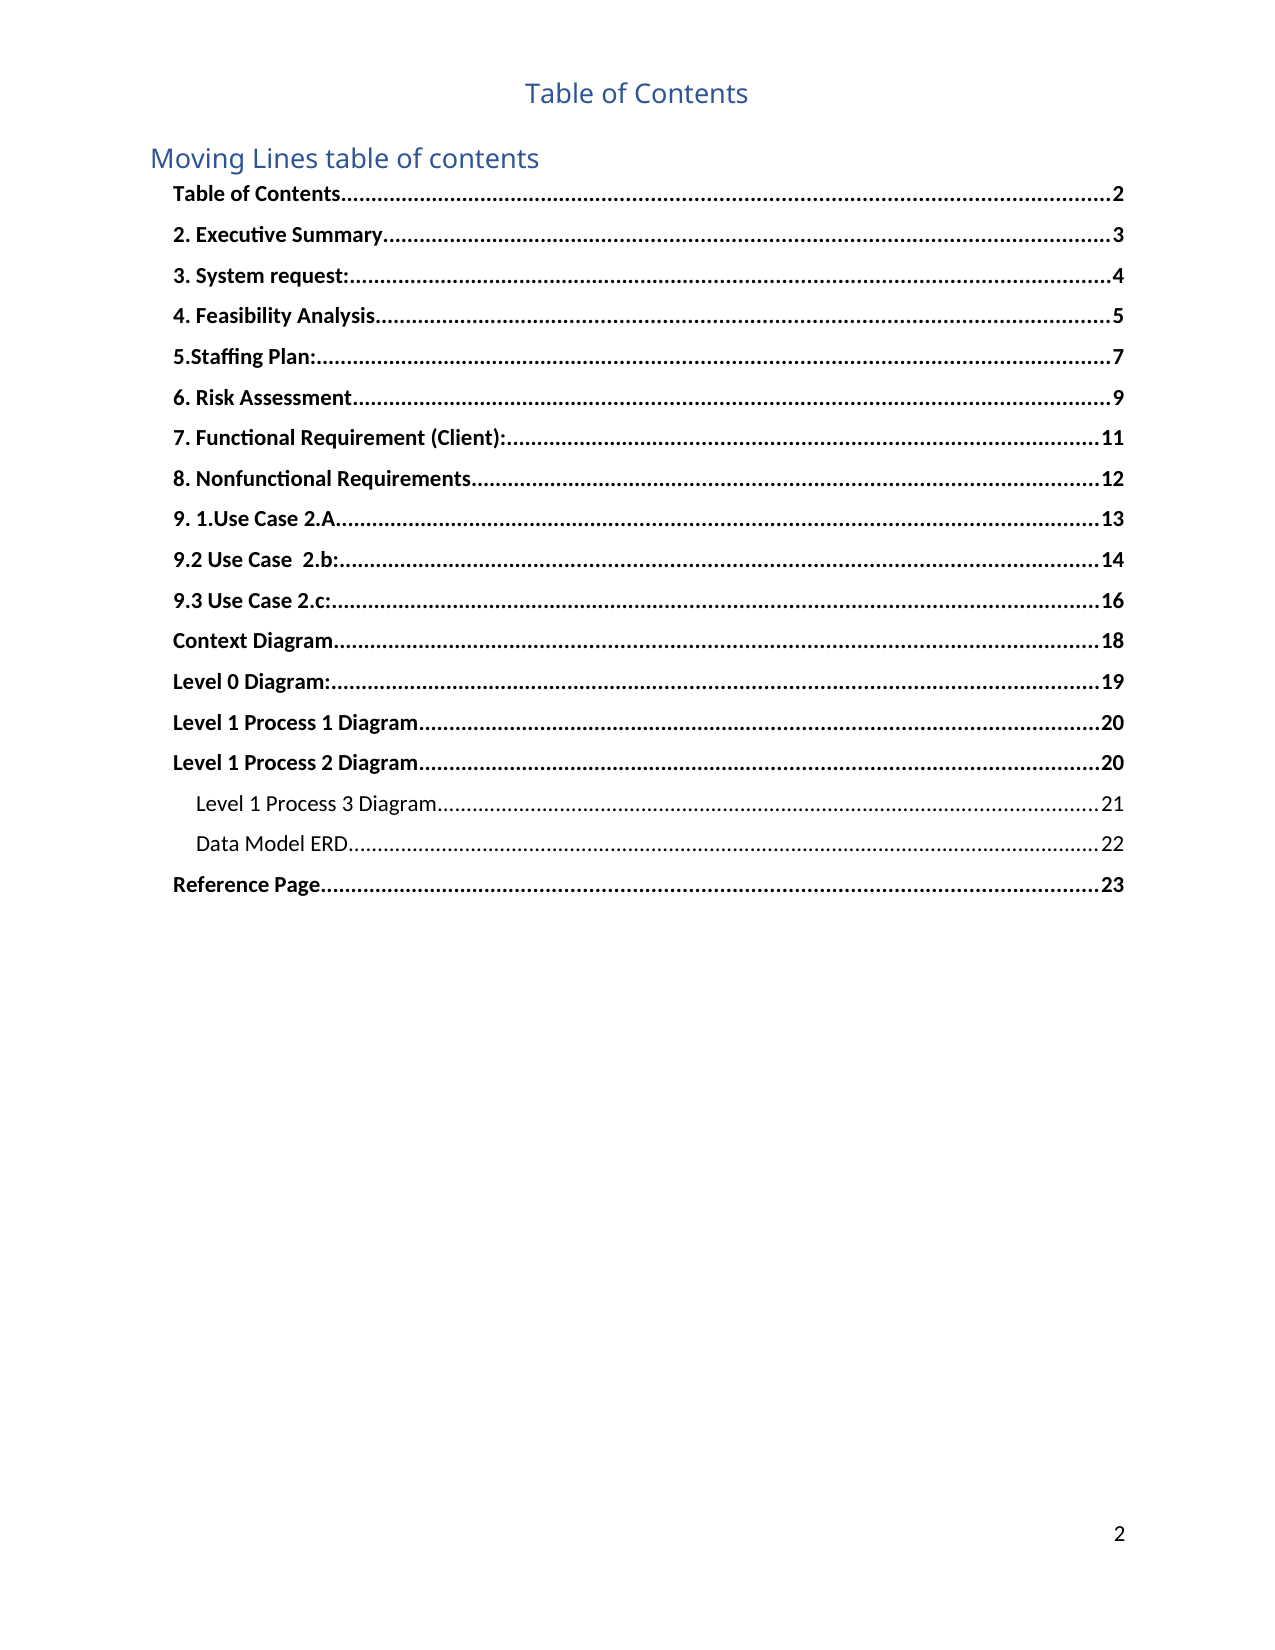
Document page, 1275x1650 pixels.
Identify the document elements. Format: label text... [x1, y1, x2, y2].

subtitle Table of Contents [150, 75, 1125, 112]
